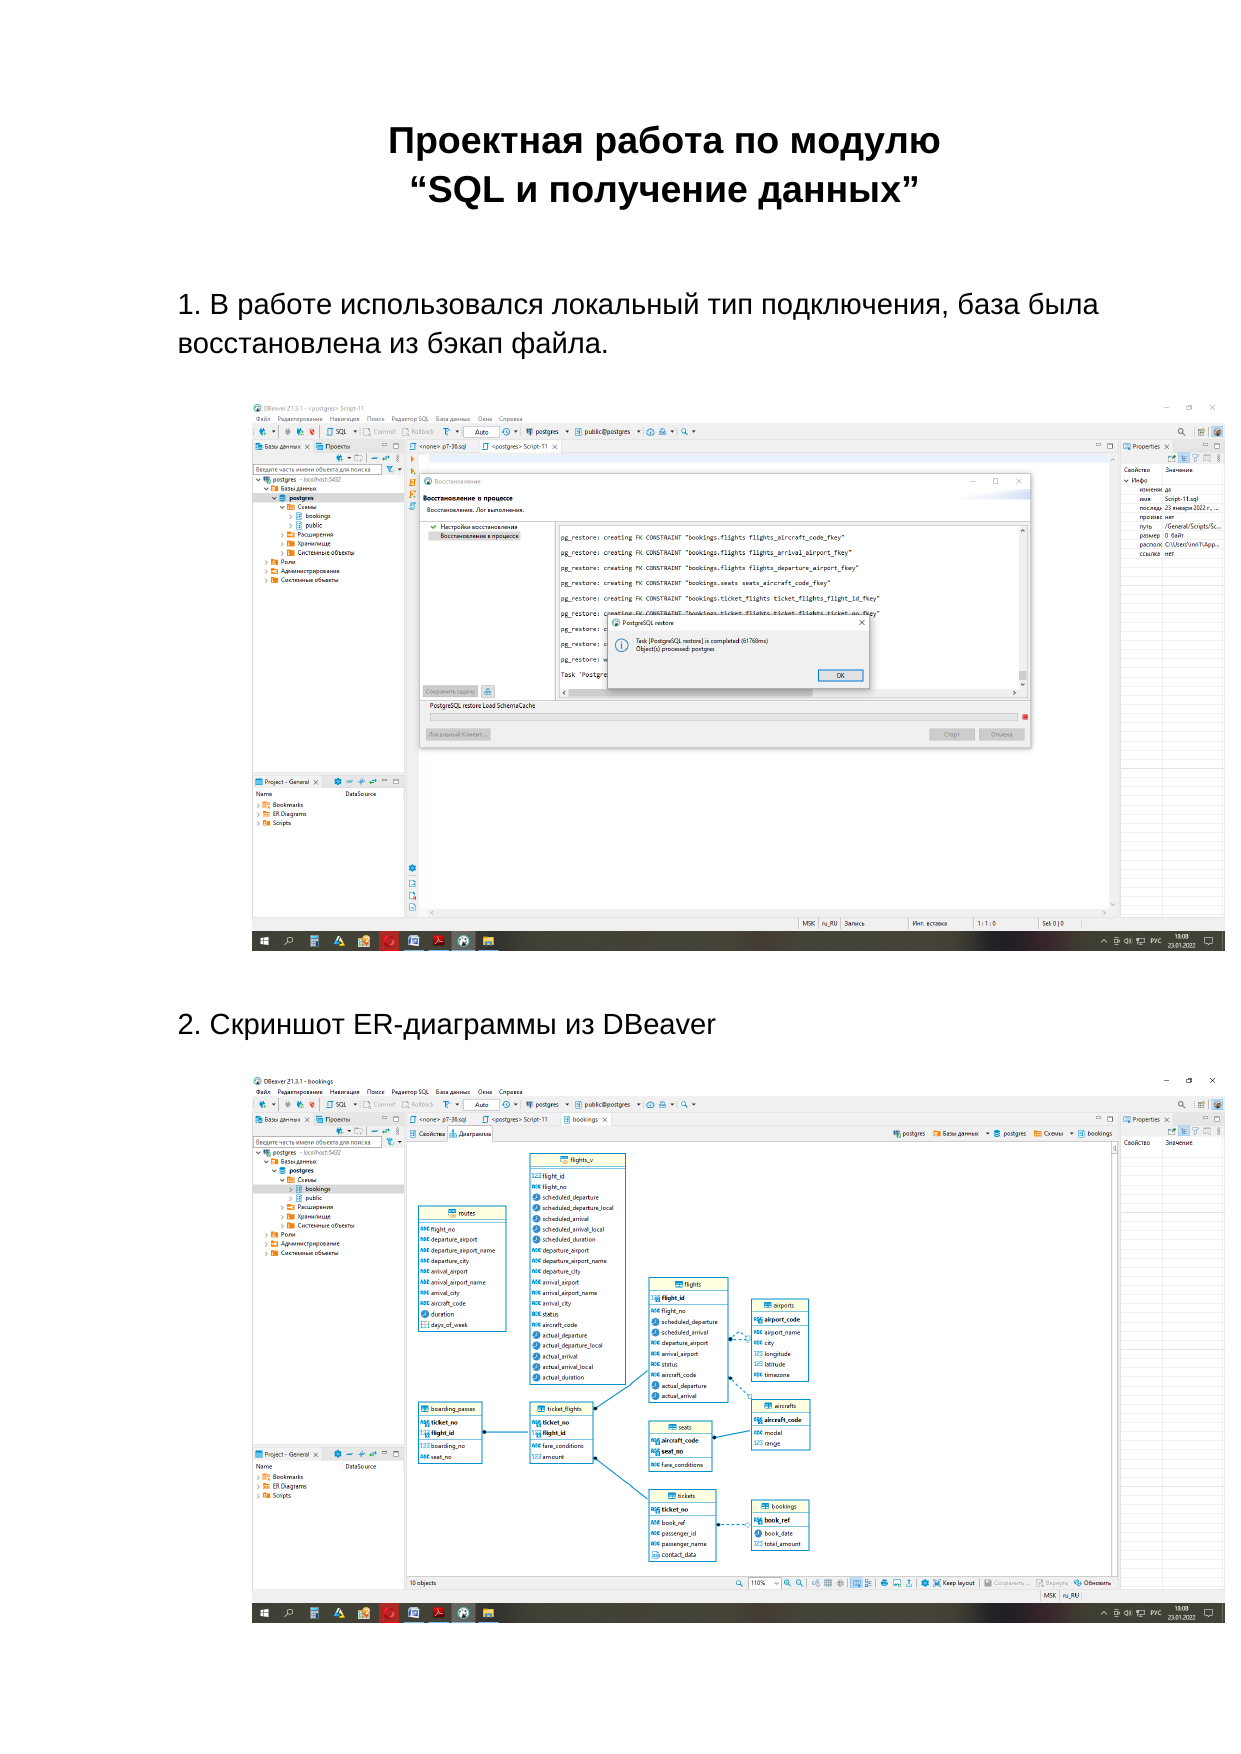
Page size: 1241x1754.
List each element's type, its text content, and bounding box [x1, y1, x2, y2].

text Проектная работа по модулю [177, 118, 1152, 161]
text “SQL и получение данных” [177, 168, 1152, 211]
text 1. В работе использовался локальный тип подключения, база была восстановлена из бэкап файла. [177, 287, 1152, 359]
picture [252, 1075, 1225, 1623]
picture [252, 402, 1225, 951]
text 2. Скриншот ER-диаграммы из DBeaver [177, 1007, 1152, 1041]
